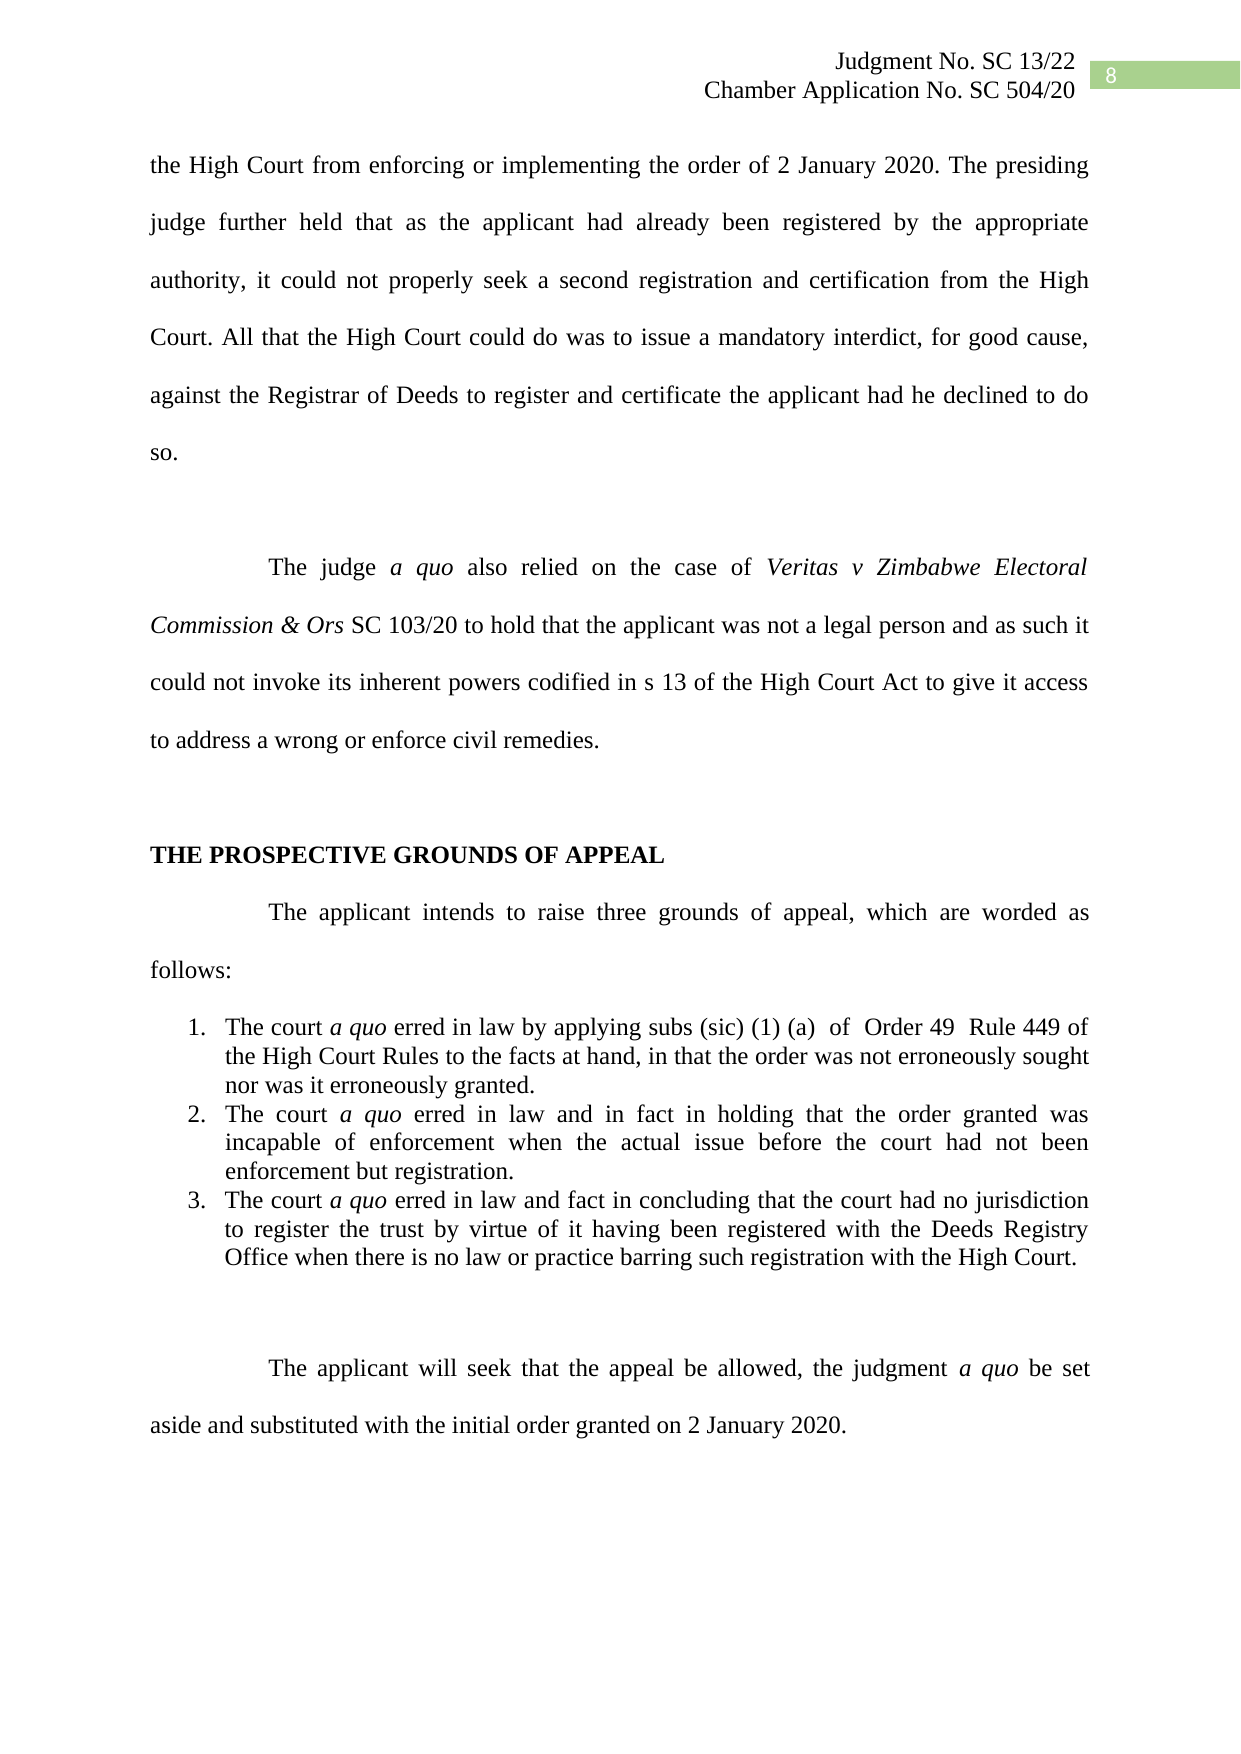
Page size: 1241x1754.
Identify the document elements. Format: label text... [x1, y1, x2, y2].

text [150, 150, 1090, 466]
text The judge a quo also relied on the case of Veritas v Zimbabwe Electoral Commission & Ors SC 103/20 to hold that the applicant was not a legal person and as such it could not invoke its inherent powers codified in s 13 of the High Court Act to give it access to address a wrong or enforce civil remedies. [150, 552, 1090, 754]
text The applicant intends to raise three grounds of appeal, which are worded as follows: [150, 897, 1090, 984]
list The court a quo erred in law by applying subs (sic) (1) (a) of Order 49 Rule 449 of the High Court Rules to the facts at hand, in that the order was not erroneously sought nor was it erroneously granted. [187, 1012, 1090, 1099]
text The applicant will seek that the appeal be allowed, the judgment a quo be set aside and substituted with the initial order granted on 2 January 2020. [150, 1353, 1090, 1439]
list The court a quo erred in law and fact in concluding that the court had no jurisdiction to register the trust by virtue of it having been registered with the Deeds Registry Office when there is no law or practice barring such registration with the High Court. [187, 1185, 1090, 1271]
text THE PROSPECTIVE GROUNDS OF APPEAL [150, 840, 1090, 869]
list The court a quo erred in law and in fact in holding that the order granted was incapable of enforcement when the actual issue before the court had not been enforcement but registration. [187, 1099, 1090, 1185]
